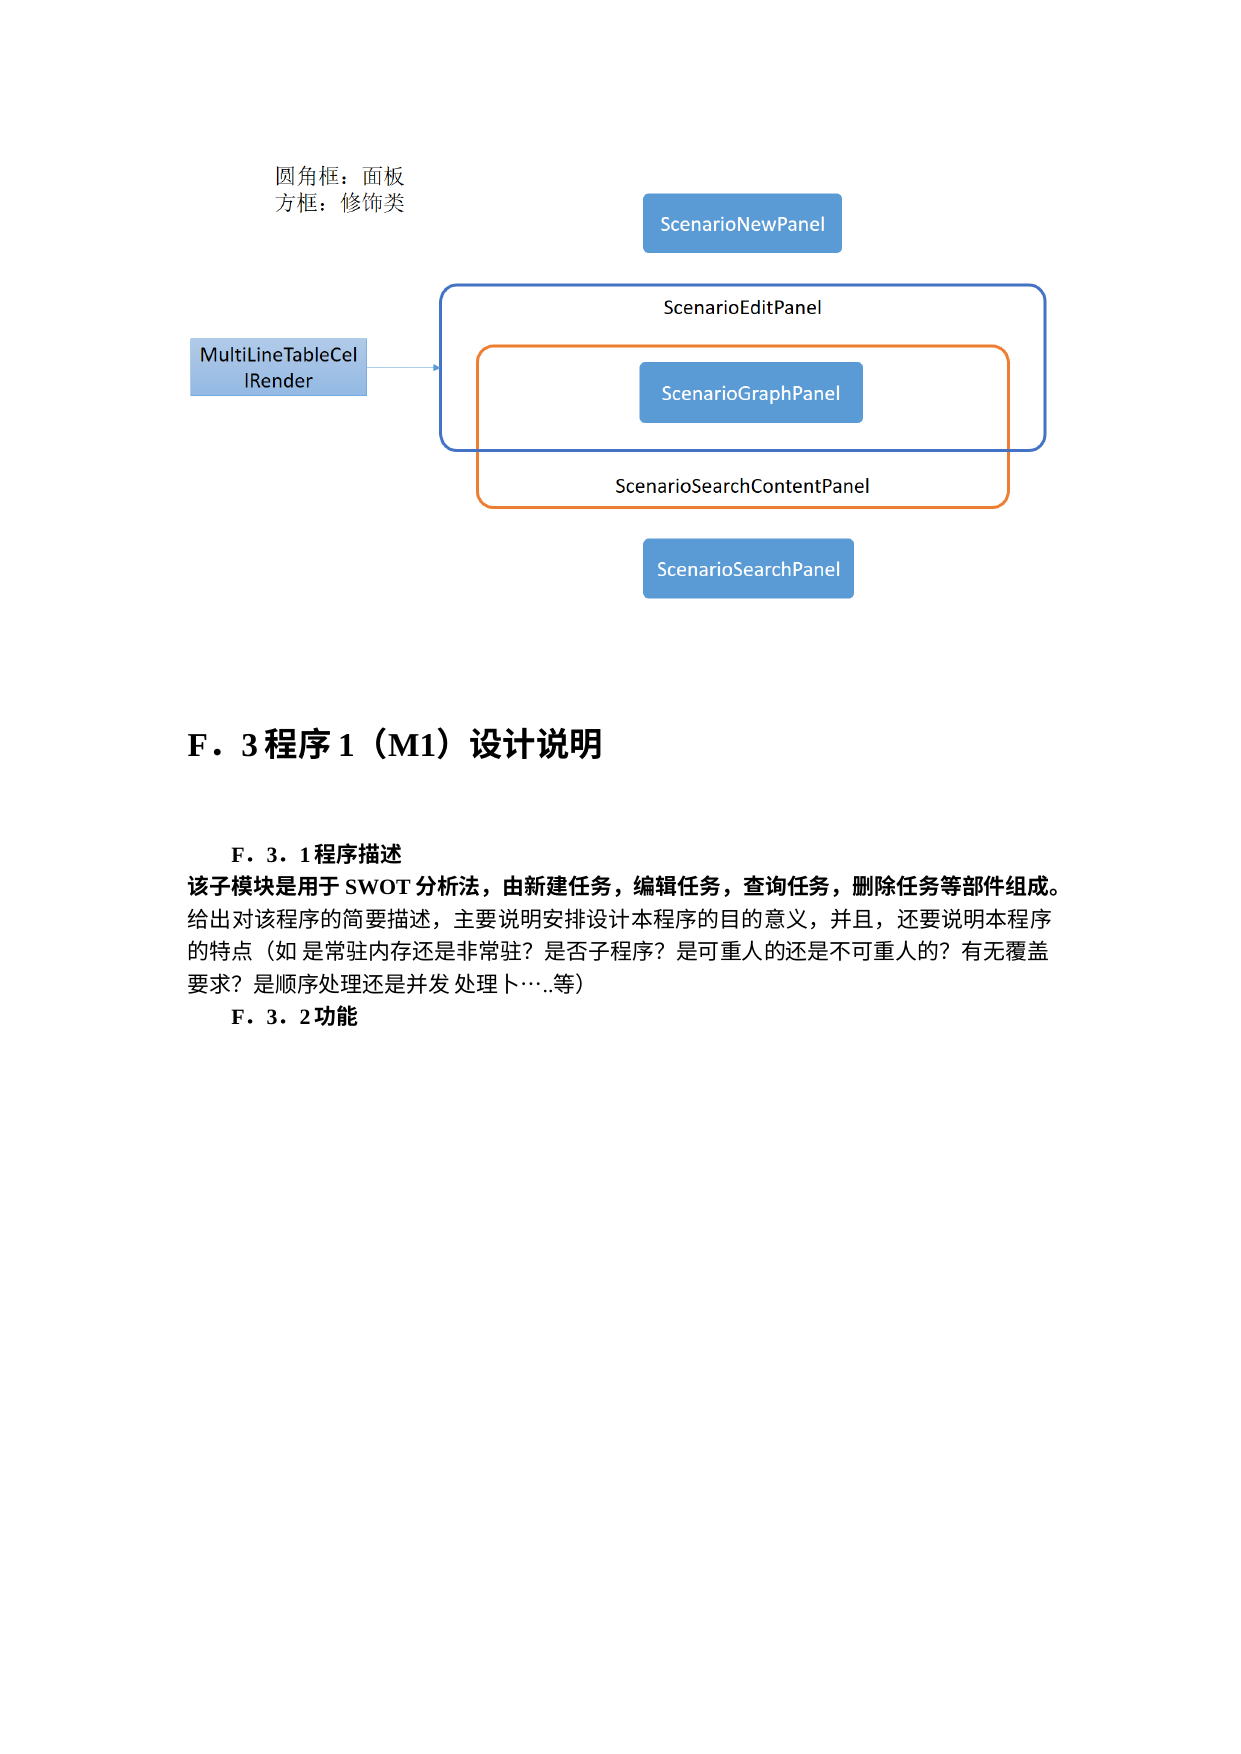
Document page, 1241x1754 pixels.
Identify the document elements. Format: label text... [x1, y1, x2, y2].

text F．3．1程序描述 该子模块是用于SWOT分析法，由新建任务，编辑任务，查询任务，删除任务等部件组成。 [187, 836, 1053, 901]
picture [187, 162, 1053, 620]
text F．3．2功能 [187, 999, 1053, 1031]
text 给出对该程序的简要描述，主要说明安排设计本程序的目的意义，并且，还要说明本程序的特点（如 是常驻内存还是非常驻？是否子程序？是可重人的还是不可重人的？有无覆盖要求？是顺序处理还是并发 处理卜…..等） [187, 901, 1053, 999]
subtitle F．3程序1（M1）设计说明 [187, 709, 1053, 774]
